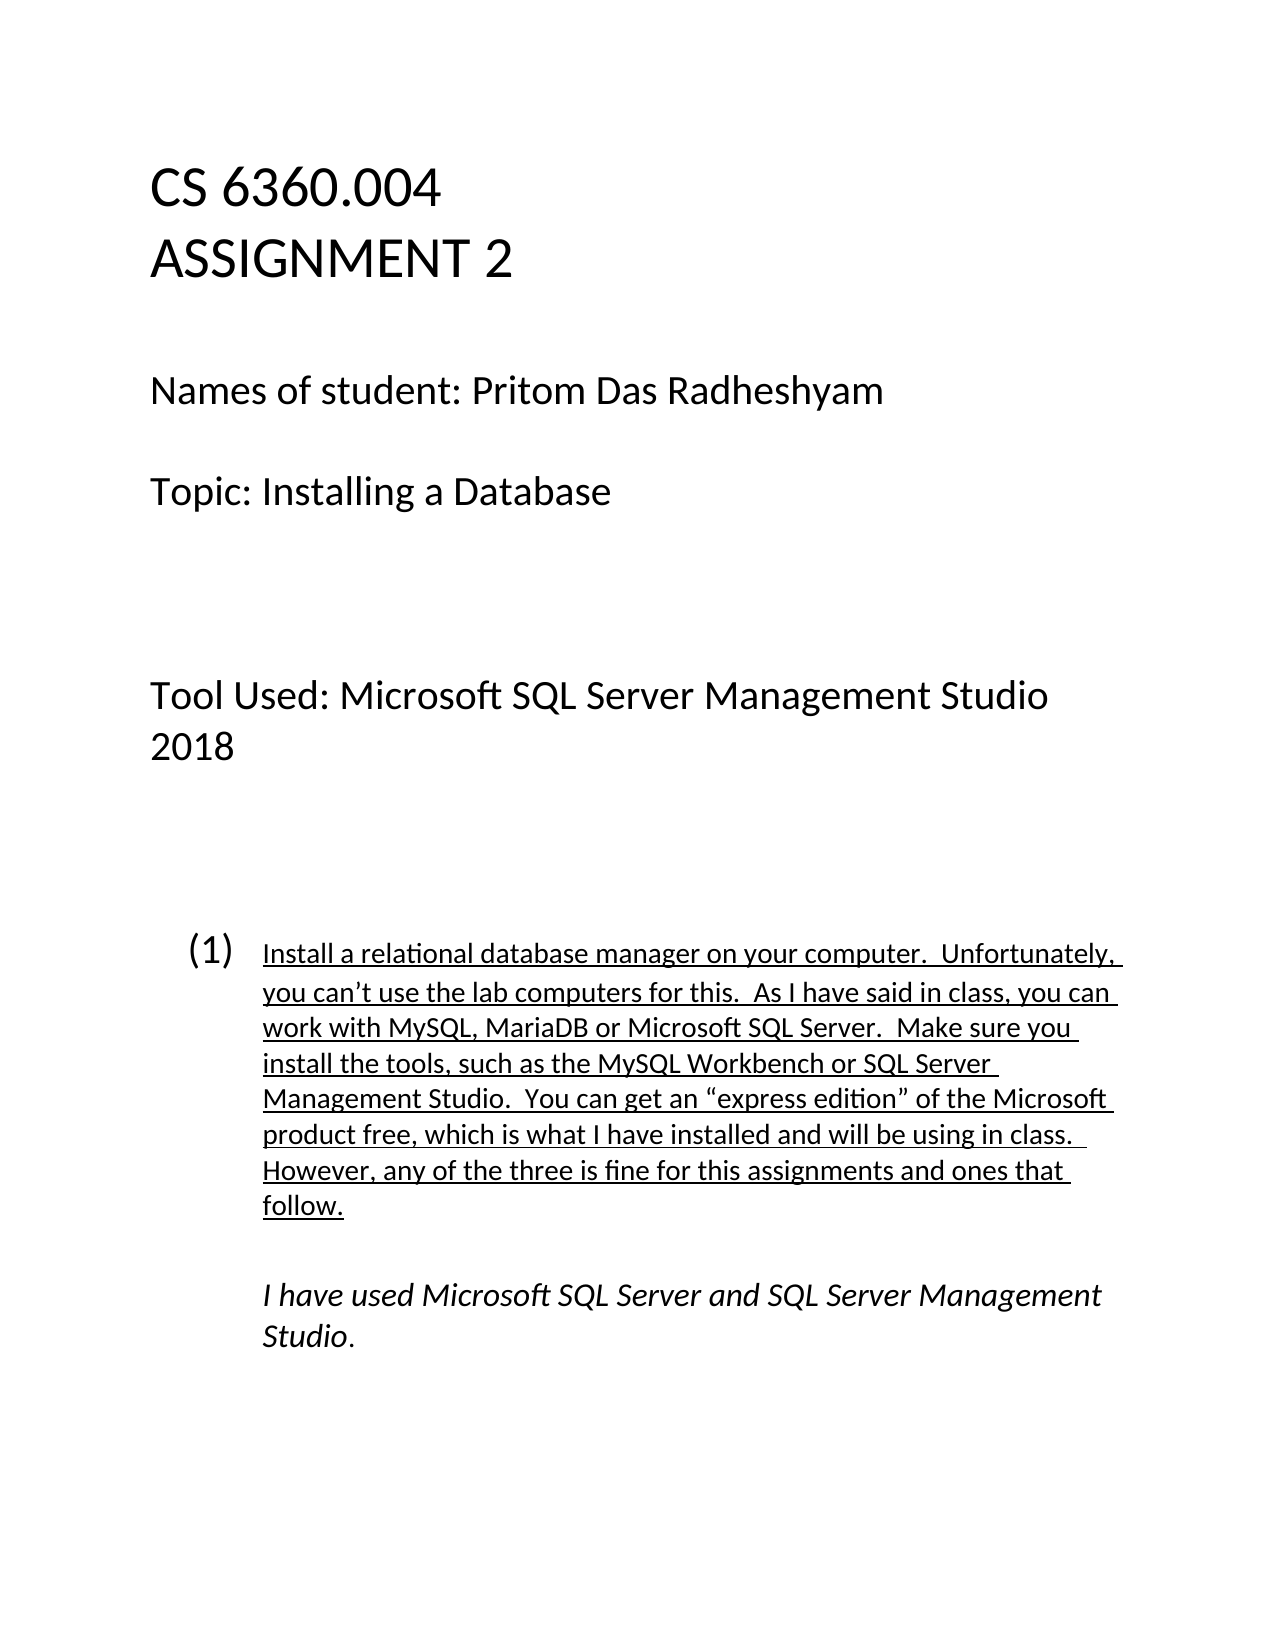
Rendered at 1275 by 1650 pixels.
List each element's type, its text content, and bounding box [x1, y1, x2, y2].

text Tool Used: Microsoft SQL Server Management Studio 2018 [150, 669, 1125, 770]
text Topic: Installing a Database [150, 465, 1125, 516]
text ASSIGNMENT 2 [150, 221, 1125, 292]
text Names of student: Pritom Das Radheshyam [150, 364, 1125, 414]
list Install a relational database manager on your computer. Unfortunately, you can’t use the lab computers for this. As I have said in class, you can work with MySQL, MariaDB or Microsoft SQL Server. Make sure you install the tools, such as the MySQL Workbench or SQL Server Management Studio. You can get an “express edition” of the Microsoft product free, which is what I have installed and will be using in class. However, any of the three is fine for this assignments and ones that follow. [187, 923, 1125, 1223]
text CS 6360.004 [150, 150, 1125, 221]
list I have used Microsoft SQL Server and SQL Server Management Studio. [262, 1274, 1125, 1355]
